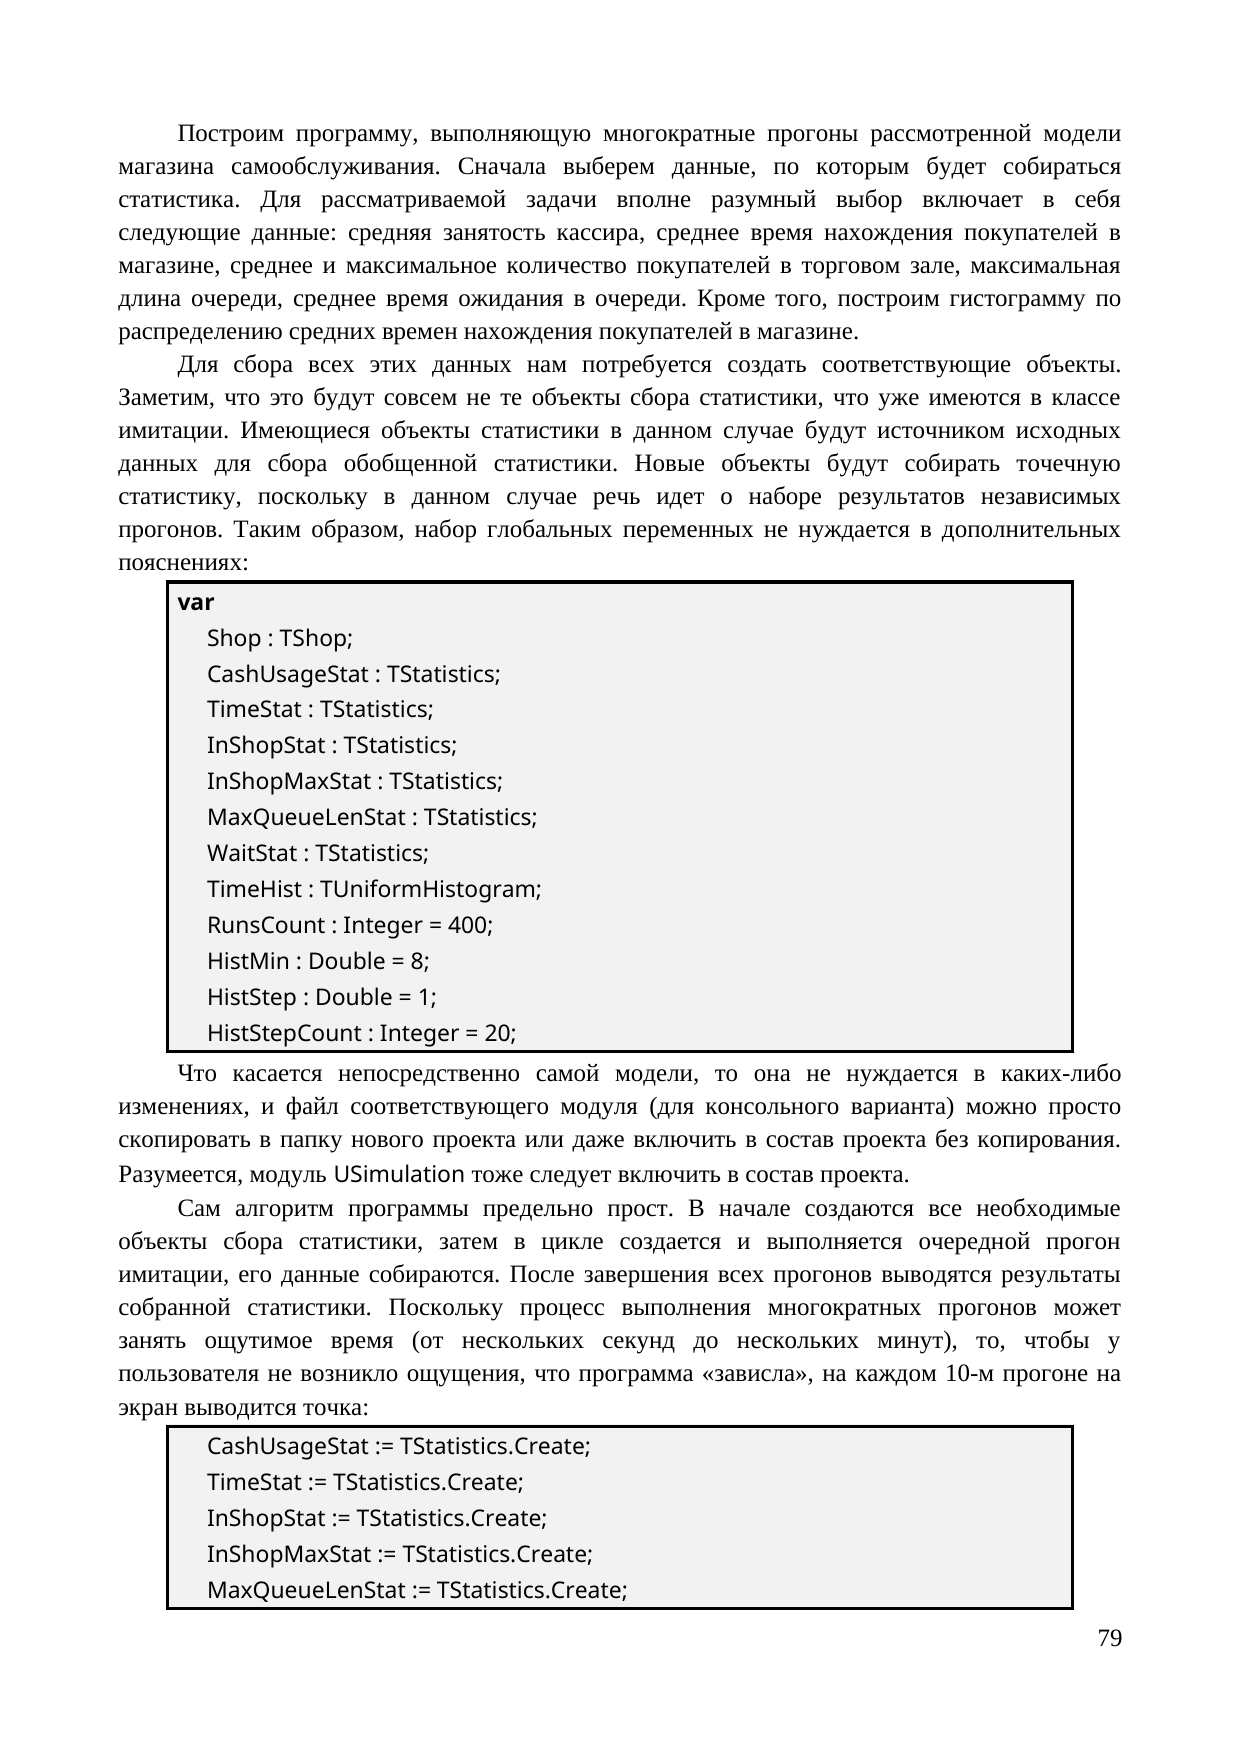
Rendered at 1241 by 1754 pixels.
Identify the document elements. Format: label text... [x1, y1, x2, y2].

text HistStepCount : Integer = 20; [169, 1012, 1071, 1050]
text MaxQueueLenStat : TStatistics; [169, 796, 1071, 832]
text Shop : TShop; [169, 616, 1071, 652]
text HistStep : Double = 1; [169, 976, 1071, 1012]
text TimeHist : TUniformHistogram; [169, 868, 1071, 904]
text InShopMaxStat := TStatistics.Create; [169, 1532, 1071, 1568]
text TimeStat : TStatistics; [169, 688, 1071, 724]
text RunsCount : Integer = 400; [169, 904, 1071, 940]
text InShopMaxStat : TStatistics; [169, 760, 1071, 796]
text WaitStat : TStatistics; [169, 832, 1071, 868]
text TimeStat := TStatistics.Create; [169, 1461, 1071, 1496]
text Построим программу, выполняющую многократные прогоны рассмотренной модели магазина самообслуживания. Сначала выберем данные, по которым будет собираться статистика. Для рассматриваемой задачи вполне разумный выбор включает в себя следующие данные: средняя занятость кассира, среднее время нахождения покупателей в магазине, среднее и максимальное количество покупателей в торговом зале, максимальная длина очереди, среднее время ожидания в очереди. Кроме того, построим гистограмму по распределению средних времен нахождения покупателей в магазине. [118, 118, 1122, 345]
text InShopStat : TStatistics; [169, 724, 1071, 760]
text CashUsageStat := TStatistics.Create; [169, 1428, 1071, 1461]
text MaxQueueLenStat := TStatistics.Create; [169, 1568, 1071, 1607]
text Для сбора всех этих данных нам потребуется создать соответствующие объекты. Заметим, что это будут совсем не те объекты сбора статистики, что уже имеются в классе имитации. Имеющиеся объекты статистики в данном случае будут источником исходных данных для сбора обобщенной статистики. Новые объекты будут собирать точечную статистику, поскольку в данном случае речь идет о наборе результатов независимых прогонов. Таким образом, набор глобальных переменных не нуждается в дополнительных пояснениях: [118, 349, 1122, 576]
text CashUsageStat : TStatistics; [169, 652, 1071, 688]
text HistMin : Double = 8; [169, 940, 1071, 976]
text Сам алгоритм программы предельно прост. В начале создаются все необходимые объекты сбора статистики, затем в цикле создается и выполняется очередной прогон имитации, его данные собираются. После завершения всех прогонов выводятся результаты собранной статистики. Поскольку процесс выполнения многократных прогонов может занять ощутимое время (от нескольких секунд до нескольких минут), то, чтобы у пользователя не возникло ощущения, что программа «зависла», на каждом 10-м прогоне на экран выводится точка: [118, 1193, 1122, 1420]
text InShopStat := TStatistics.Create; [169, 1496, 1071, 1532]
text Что касается непосредственно самой модели, то она не нуждается в каких-либо изменениях, и файл соответствующего модуля (для консольного варианта) можно просто скопировать в папку нового проекта или даже включить в состав проекта без копирования. Разумеется, модуль USimulation тоже следует включить в состав проекта. [118, 1058, 1122, 1189]
text var [169, 584, 1071, 616]
